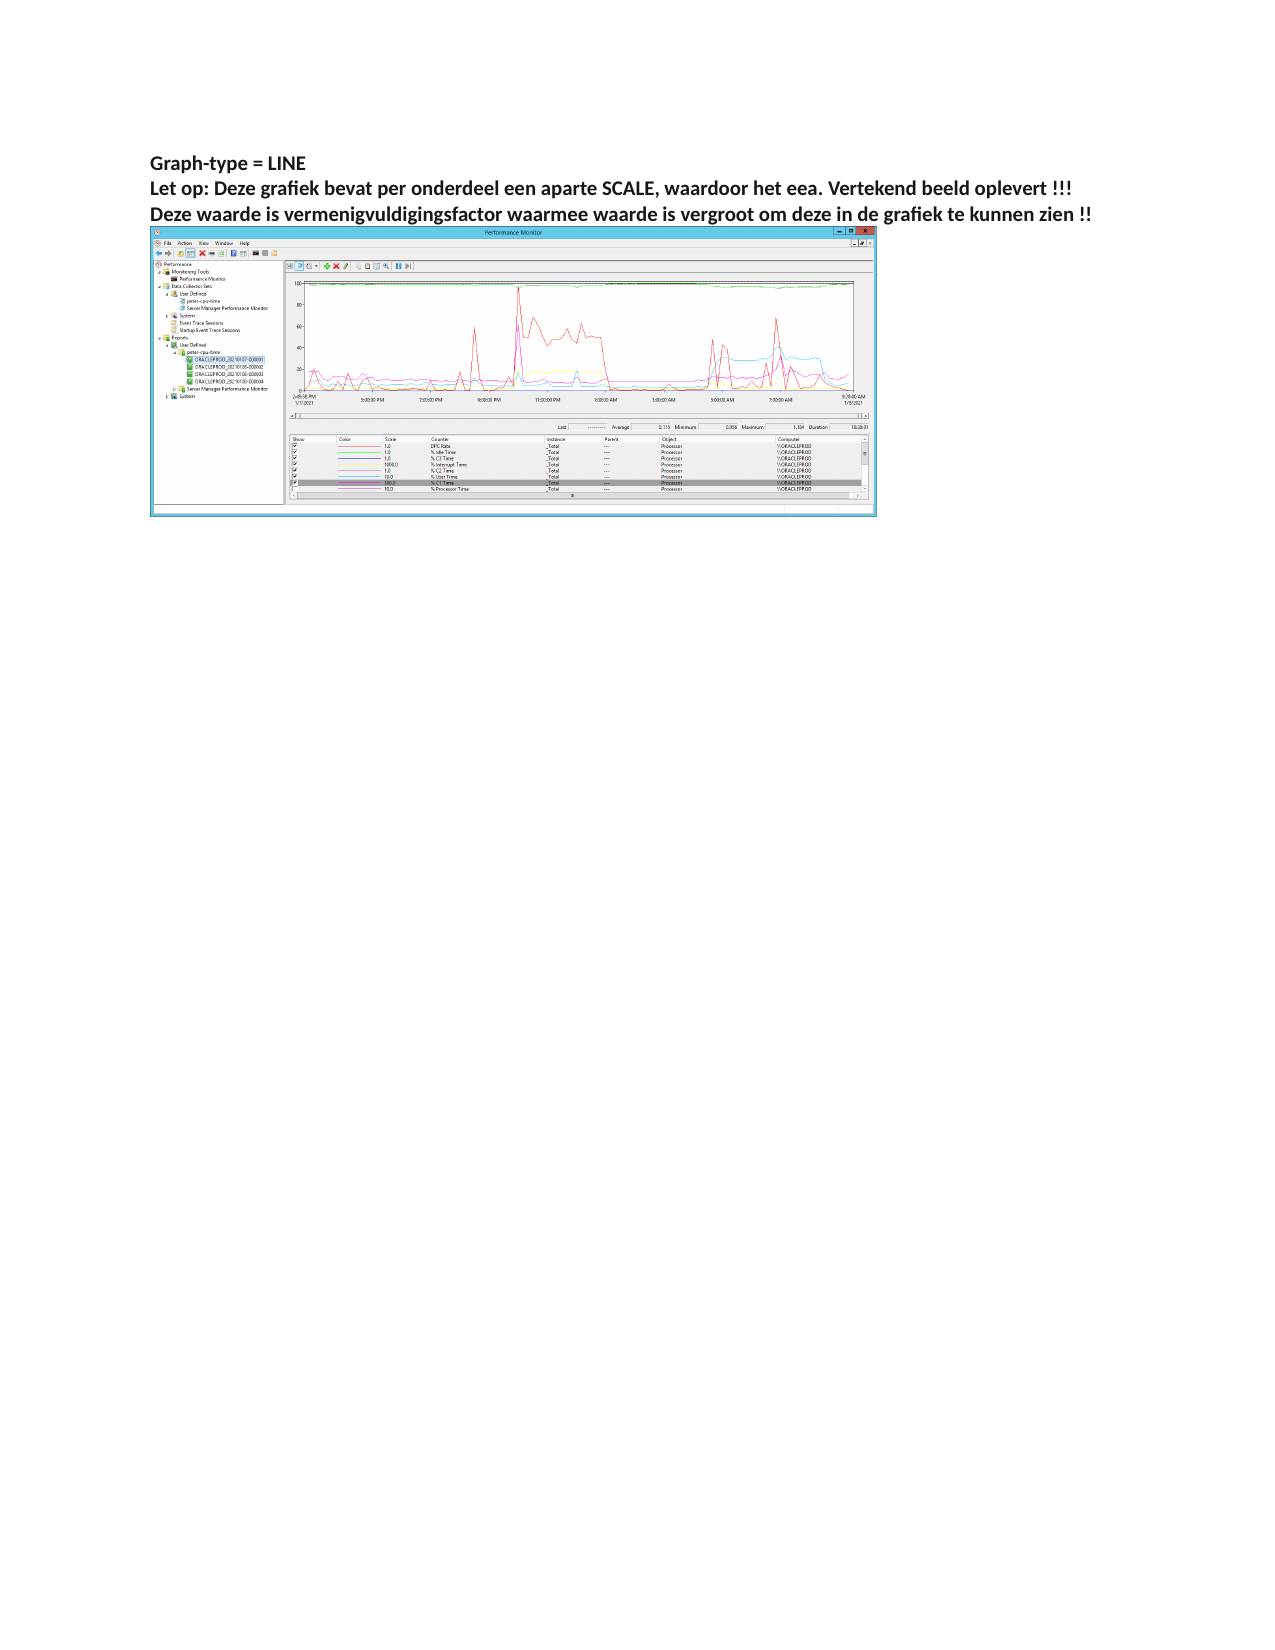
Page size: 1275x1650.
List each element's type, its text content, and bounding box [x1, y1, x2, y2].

picture [150, 226, 877, 517]
text Let op: Deze grafiek bevat per onderdeel een aparte SCALE, waardoor het eea. Vertekend beeld oplevert !!! [150, 175, 1125, 201]
text Graph-type = LINE [150, 150, 1125, 175]
text Deze waarde is vermenigvuldigingsfactor waarmee waarde is vergroot om deze in de grafiek te kunnen zien !! [150, 201, 1125, 226]
